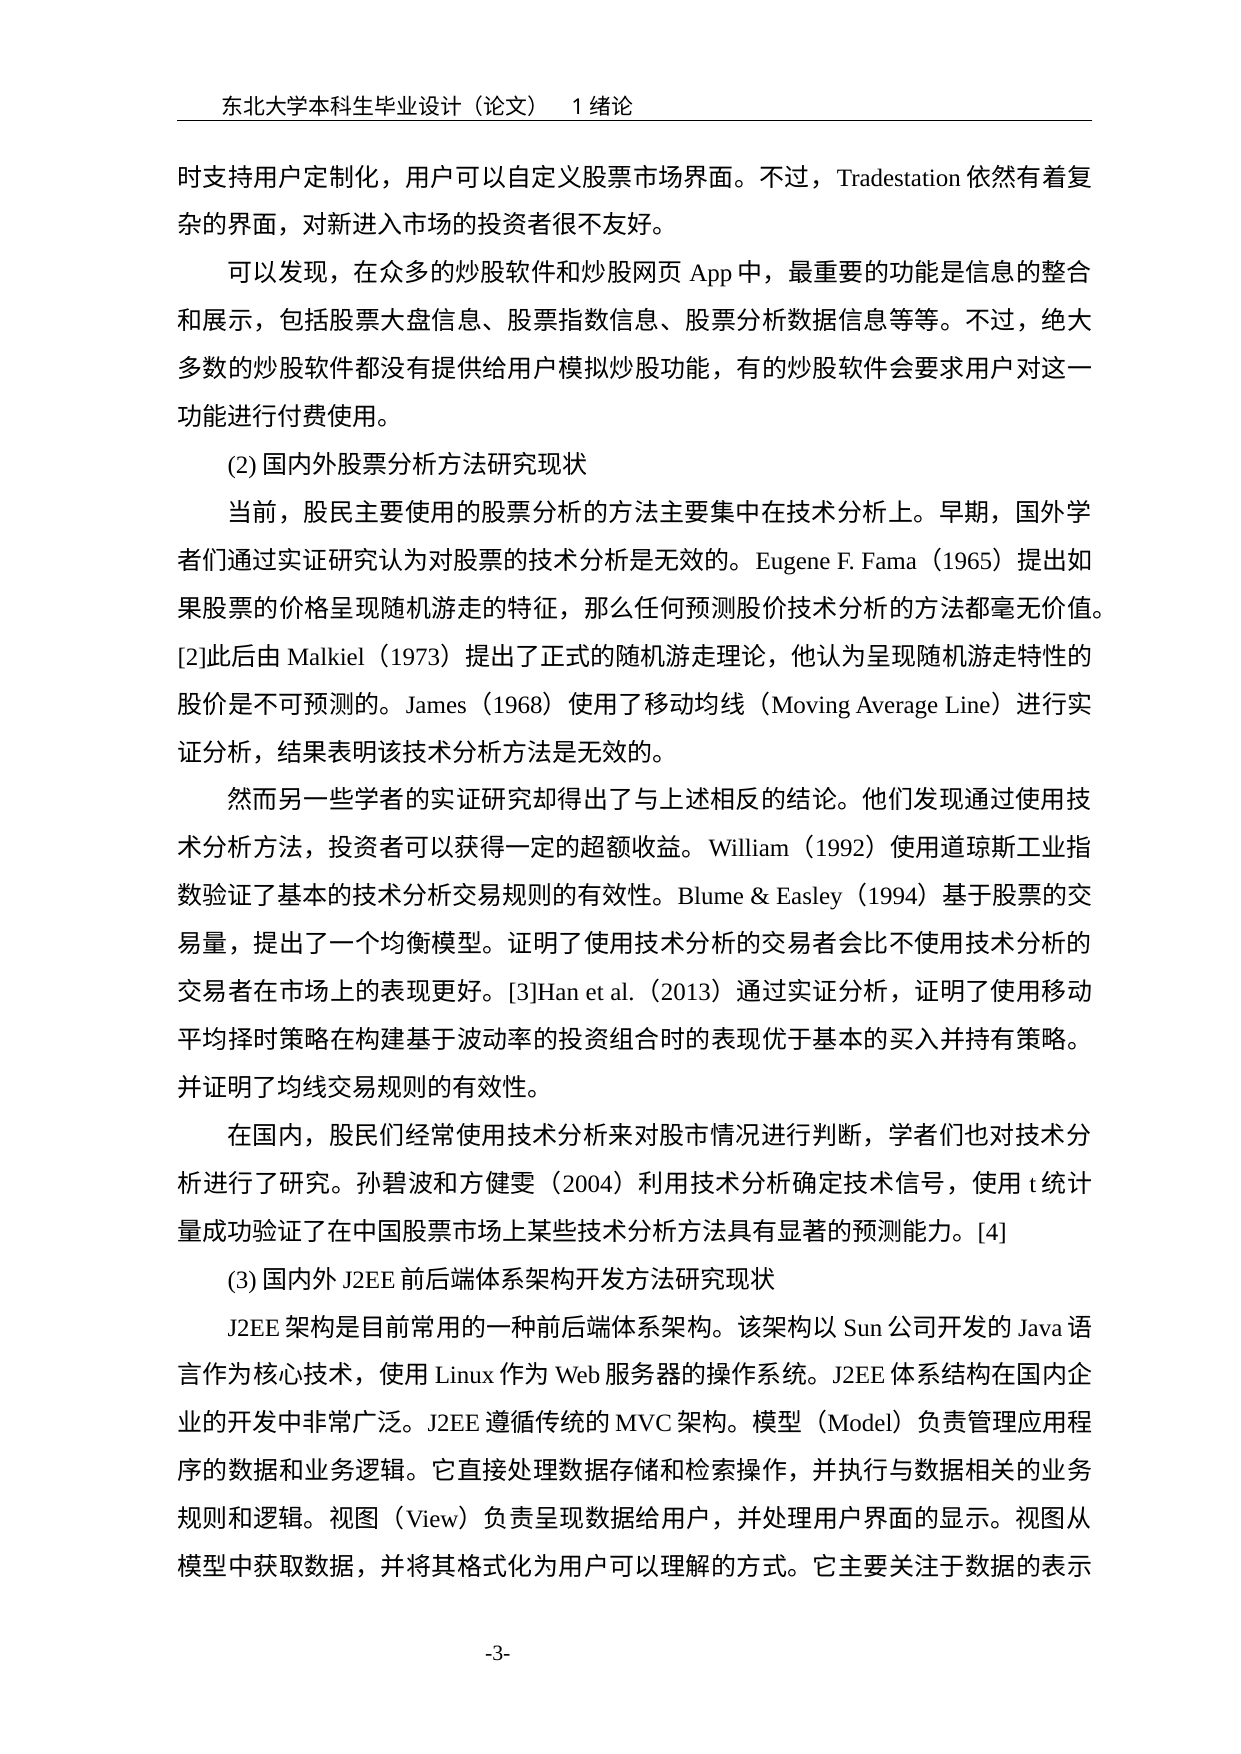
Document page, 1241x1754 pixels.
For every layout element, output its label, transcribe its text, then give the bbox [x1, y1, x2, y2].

text 然而另一些学者的实证研究却得出了与上述相反的结论。他们发现通过使用技术分析方法，投资者可以获得一定的超额收益。William（1992）使用道琼斯工业指数验证了基本的技术分析交易规则的有效性。Blume & Easley（1994）基于股票的交易量，提出了一个均衡模型。证明了使用技术分析的交易者会比不使用技术分析的交易者在市场上的表现更好。[3]Han et al.（2013）通过实证分析，证明了使用移动平均择时策略在构建基于波动率的投资组合时的表现优于基本的买入并持有策略。并证明了均线交易规则的有效性。 [177, 771, 1092, 1106]
text 当前，股民主要使用的股票分析的方法主要集中在技术分析上。早期，国外学者们通过实证研究认为对股票的技术分析是无效的。Eugene F. Fama（1965）提出如果股票的价格呈现随机游走的特征，那么任何预测股价技术分析的方法都毫无价值。[2]此后由Malkiel（1973）提出了正式的随机游走理论，他认为呈现随机游走特性的股价是不可预测的。James（1968）使用了移动均线（Moving Average Line）进行实证分析，结果表明该技术分析方法是无效的。 [177, 483, 1092, 771]
text 在国内，股民们经常使用技术分析来对股市情况进行判断，学者们也对技术分析进行了研究。孙碧波和方健雯（2004）利用技术分析确定技术信号，使用t统计量成功验证了在中国股票市场上某些技术分析方法具有显著的预测能力。[4] [177, 1106, 1092, 1250]
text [177, 1298, 1092, 1585]
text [177, 148, 1092, 243]
text (2) 国内外股票分析方法研究现状 [177, 435, 1092, 483]
text 可以发现，在众多的炒股软件和炒股网页App中，最重要的功能是信息的整合和展示，包括股票大盘信息、股票指数信息、股票分析数据信息等等。不过，绝大多数的炒股软件都没有提供给用户模拟炒股功能，有的炒股软件会要求用户对这一功能进行付费使用。 [177, 243, 1092, 435]
text (3) 国内外J2EE前后端体系架构开发方法研究现状 [177, 1250, 1092, 1298]
